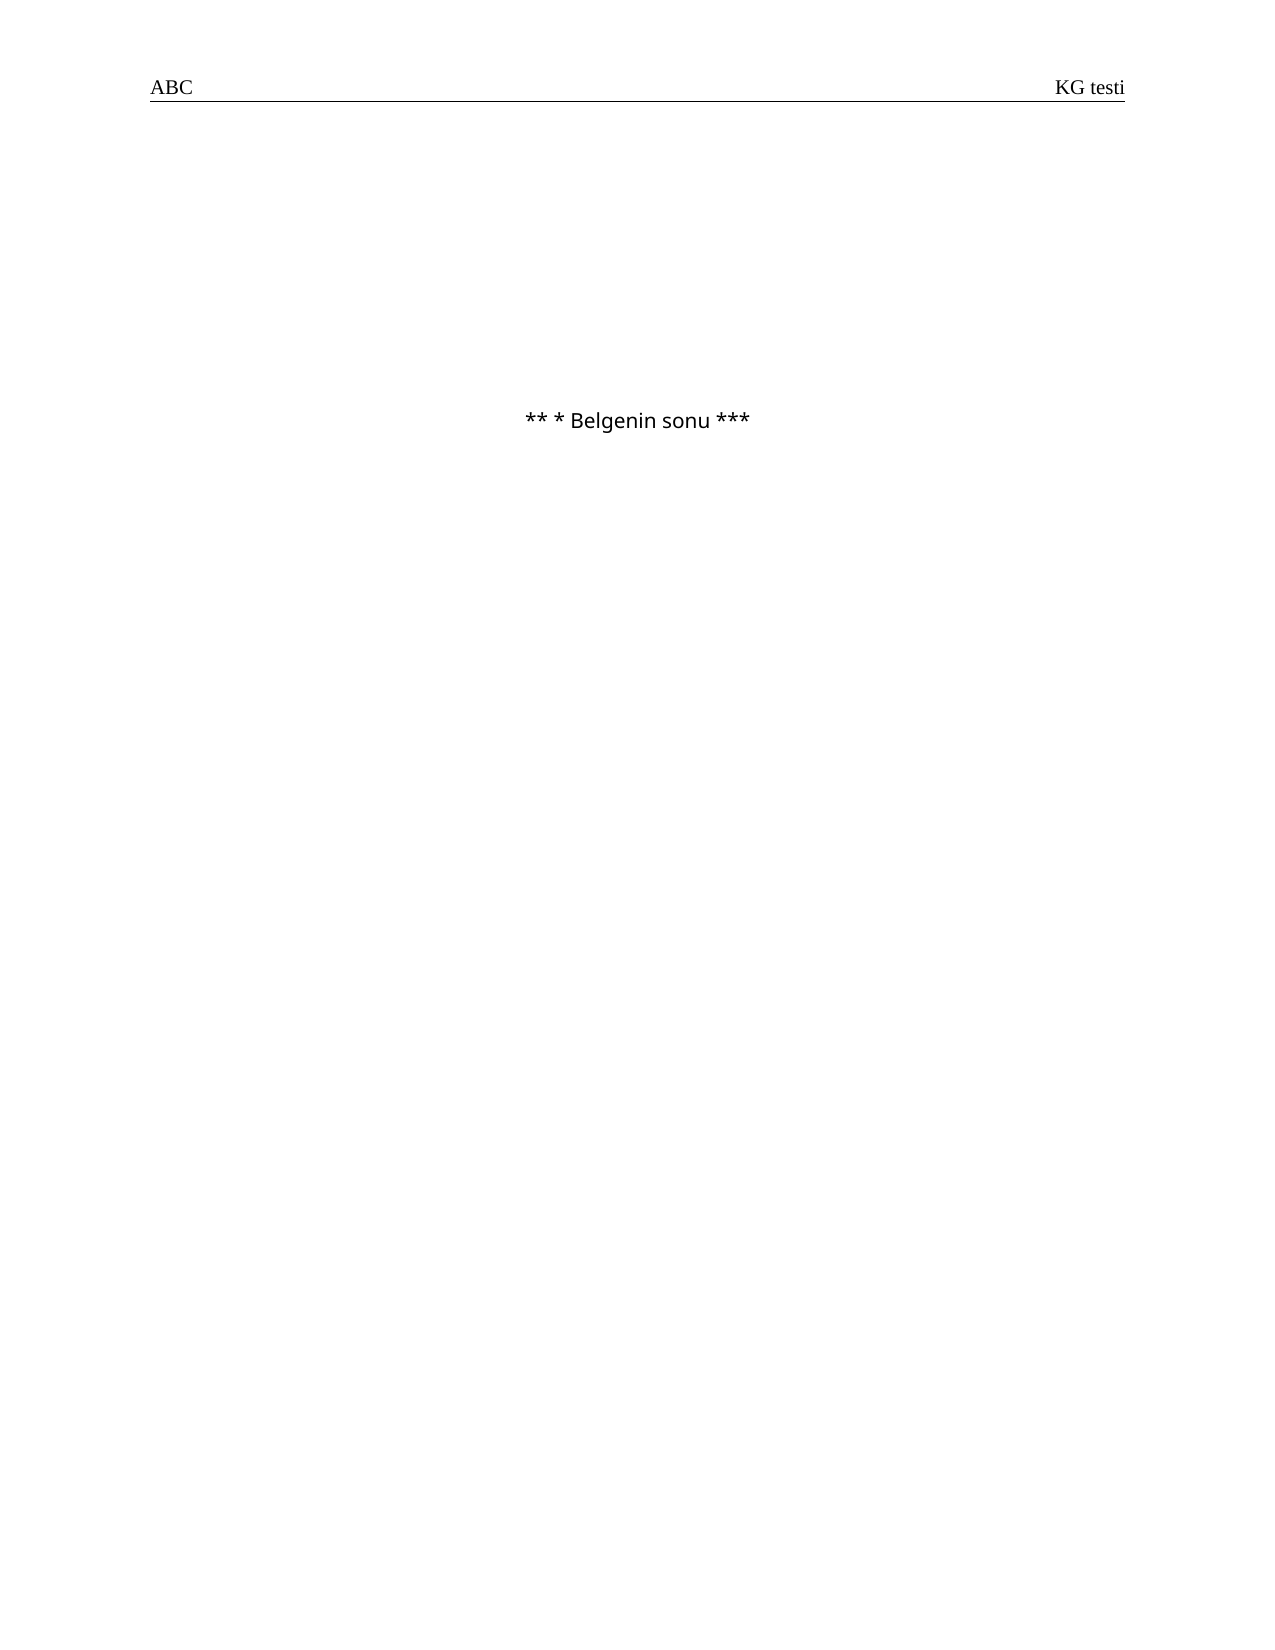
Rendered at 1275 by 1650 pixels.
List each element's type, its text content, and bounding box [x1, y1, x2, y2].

text ** * Belgenin sonu *** [150, 406, 1125, 434]
